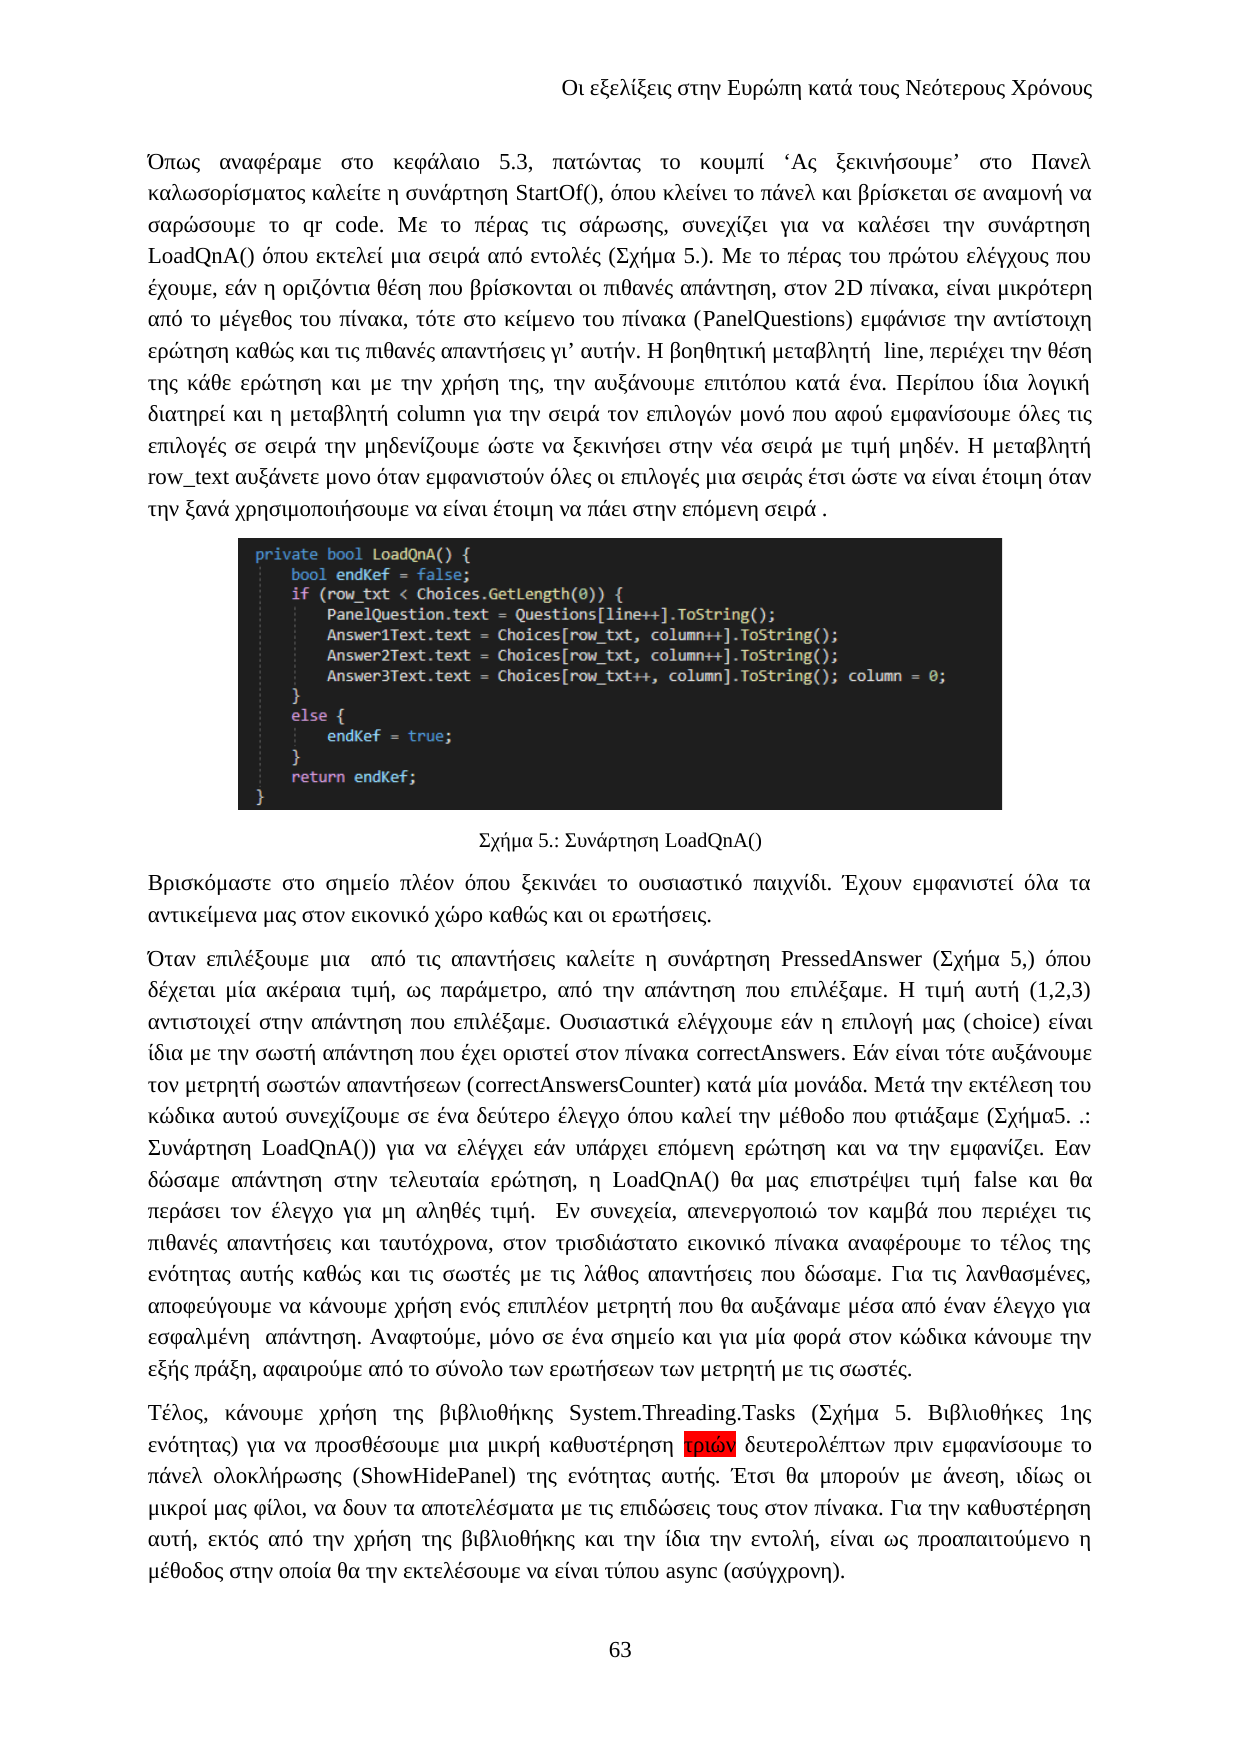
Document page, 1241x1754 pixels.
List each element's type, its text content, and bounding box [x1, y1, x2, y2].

text Βρισκόμαστε στο σημείο πλέον όπου ξεκινάει το ουσιαστικό παιχνίδι. Έχουν εμφανιστεί όλα τα αντικείμενα μας στον εικονικό χώρο καθώς και οι ερωτήσεις. [148, 869, 1092, 927]
picture [238, 538, 1003, 810]
text Τέλος, κάνουμε χρήση της βιβλιοθήκης System.Threading.Tasks (Σχήμα 5. Βιβλιοθήκες 1ης ενότητας) για να προσθέσουμε μια μικρή καθυστέρηση τριών δευτερολέπτων πριν εμφανίσουμε το πάνελ ολοκλήρωσης (ShowHidePanel) της ενότητας αυτής. Έτσι θα μπορούν με άνεση, ιδίως οι μικροί μας φίλοι, να δουν τα αποτελέσματα με τις επιδώσεις τους στον πίνακα. Για την καθυστέρηση αυτή, εκτός από την χρήση της βιβλιοθήκης και την ίδια την εντολή, είναι ως προαπαιτούμενο η μέθοδος στην οποία θα την εκτελέσουμε να είναι τύπου async (ασύγχρονη). [148, 1399, 1092, 1583]
text Όπως αναφέραμε στο κεφάλαιο 5.3, πατώντας το κουμπί ‘Ας ξεκινήσουμε’ στο Πανελ καλωσορίσματος καλείτε η συνάρτηση StartOf(), όπου κλείνει το πάνελ και βρίσκεται σε αναμονή να σαρώσουμε το qr code. Με το πέρας τις σάρωσης, συνεχίζει για να καλέσει την συνάρτηση LoadQnA() όπου εκτελεί μια σειρά από εντολές (Σχήμα 5.). Με το πέρας του πρώτου ελέγχους που έχουμε, εάν η οριζόντια θέση που βρίσκονται οι πιθανές απάντηση, στον 2D πίνακα, είναι μικρότερη από το μέγεθος του πίνακα, τότε στο κείμενο του πίνακα (PanelQuestions) εμφάνισε την αντίστοιχη ερώτηση καθώς και τις πιθανές απαντήσεις γι’ αυτήν. Η βοηθητική μεταβλητή line, περιέχει την θέση της κάθε ερώτηση και με την χρήση της, την αυξάνουμε επιτόπου κατά ένα. Περίπου ίδια λογική διατηρεί και η μεταβλητή column για την σειρά τον επιλογών μονό που αφού εμφανίσουμε όλες τις επιλογές σε σειρά την μηδενίζουμε ώστε να ξεκινήσει στην νέα σειρά με τιμή μηδέν. Η μεταβλητή row_text αυξάνετε μονο όταν εμφανιστούν όλες οι επιλογές μια σειράς έτσι ώστε να είναι έτοιμη όταν την ξανά χρησιμοποιήσουμε να είναι έτοιμη να πάει στην επόμενη σειρά . [148, 148, 1092, 521]
text Σχήμα 5.: Συνάρτηση LoadQnA() [148, 828, 1092, 852]
text Όταν επιλέξουμε μια από τις απαντήσεις καλείτε η συνάρτηση PressedAnswer (Σχήμα 5,) όπου δέχεται μία ακέραια τιμή, ως παράμετρο, από την απάντηση που επιλέξαμε. Η τιμή αυτή (1,2,3) αντιστοιχεί στην απάντηση που επιλέξαμε. Ουσιαστικά ελέγχουμε εάν η επιλογή μας (choice) είναι ίδια με την σωστή απάντηση που έχει οριστεί στον πίνακα correctAnswers. Εάν είναι τότε αυξάνουμε τον μετρητή σωστών απαντήσεων (correctAnswersCounter) κατά μία μονάδα. Μετά την εκτέλεση του κώδικα αυτού συνεχίζουμε σε ένα δεύτερο έλεγχο όπου καλεί την μέθοδο που φτιάξαμε (Σχήμα5. .: Συνάρτηση LoadQnA()) για να ελέγχει εάν υπάρχει επόμενη ερώτηση και να την εμφανίζει. Εαν δώσαμε απάντηση στην τελευταία ερώτηση, η LoadQnA() θα μας επιστρέψει τιμή false και θα περάσει τον έλεγχο για μη αληθές τιμή. Εν συνεχεία, απενεργοποιώ τον καμβά που περιέχει τις πιθανές απαντήσεις και ταυτόχρονα, στον τρισδιάστατο εικονικό πίνακα αναφέρουμε το τέλος της ενότητας αυτής καθώς και τις σωστές με τις λάθος απαντήσεις που δώσαμε. Για τις λανθασμένες, αποφεύγουμε να κάνουμε χρήση ενός επιπλέον μετρητή που θα αυξάναμε μέσα από έναν έλεγχο για εσφαλμένη απάντηση. Αναφτούμε, μόνο σε ένα σημείο και για μία φορά στον κώδικα κάνουμε την εξής πράξη, αφαιρούμε από το σύνολο των ερωτήσεων των μετρητή με τις σωστές. [148, 945, 1092, 1381]
